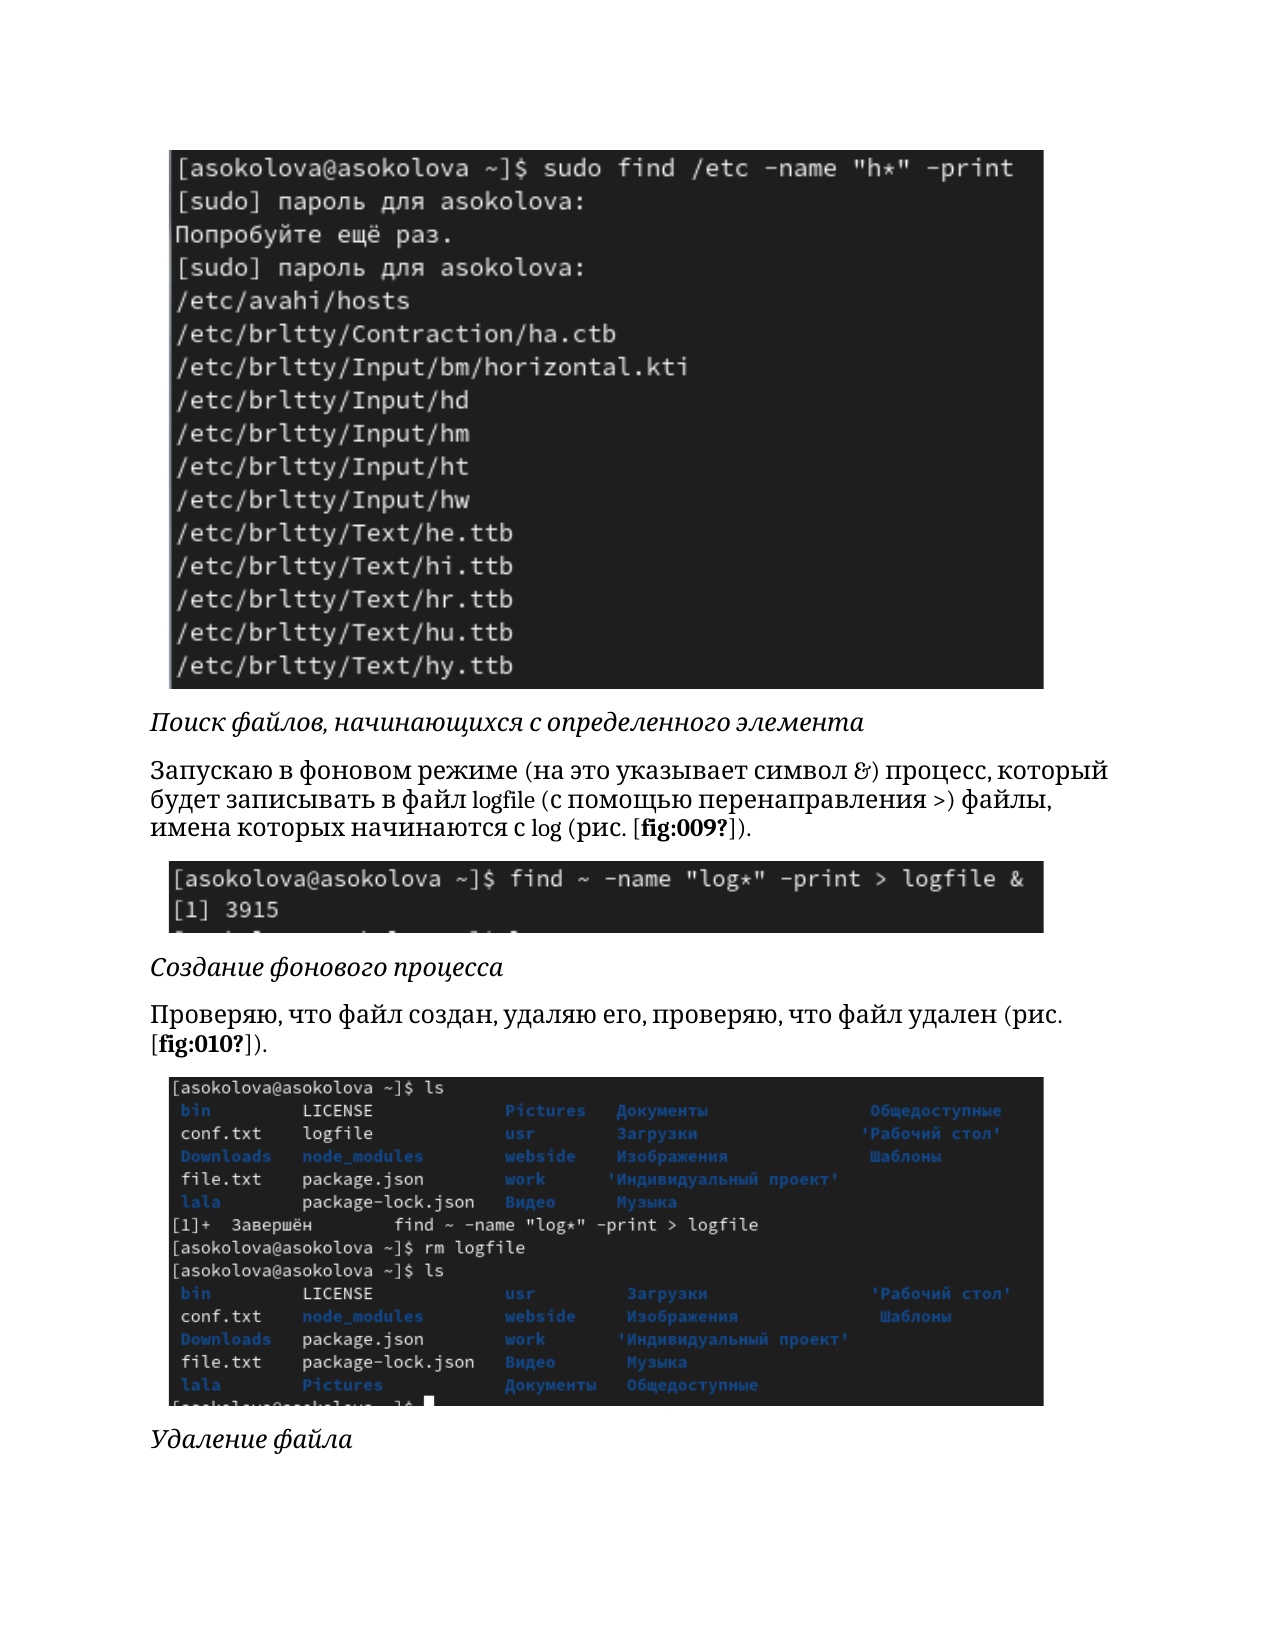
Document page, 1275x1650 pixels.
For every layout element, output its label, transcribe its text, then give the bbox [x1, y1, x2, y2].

text Проверяю, что файл создан, удаляю его, проверяю, что файл удален (рис. [fig:010?]). [150, 1001, 1125, 1059]
picture [168, 1077, 1044, 1406]
text Поиск файлов, начинающихся с определенного элемента [150, 709, 1125, 738]
picture [168, 150, 1044, 689]
text Удаление файла [150, 1426, 1125, 1455]
picture [168, 861, 1044, 933]
text Запускаю в фоновом режиме (на это указывает символ &) процесс, который будет записывать в файл logfile (с помощью перенаправления >) файлы, имена которых начинаются с log (рис. [fig:009?]). [150, 757, 1125, 843]
text Создание фонового процесса [150, 954, 1125, 982]
